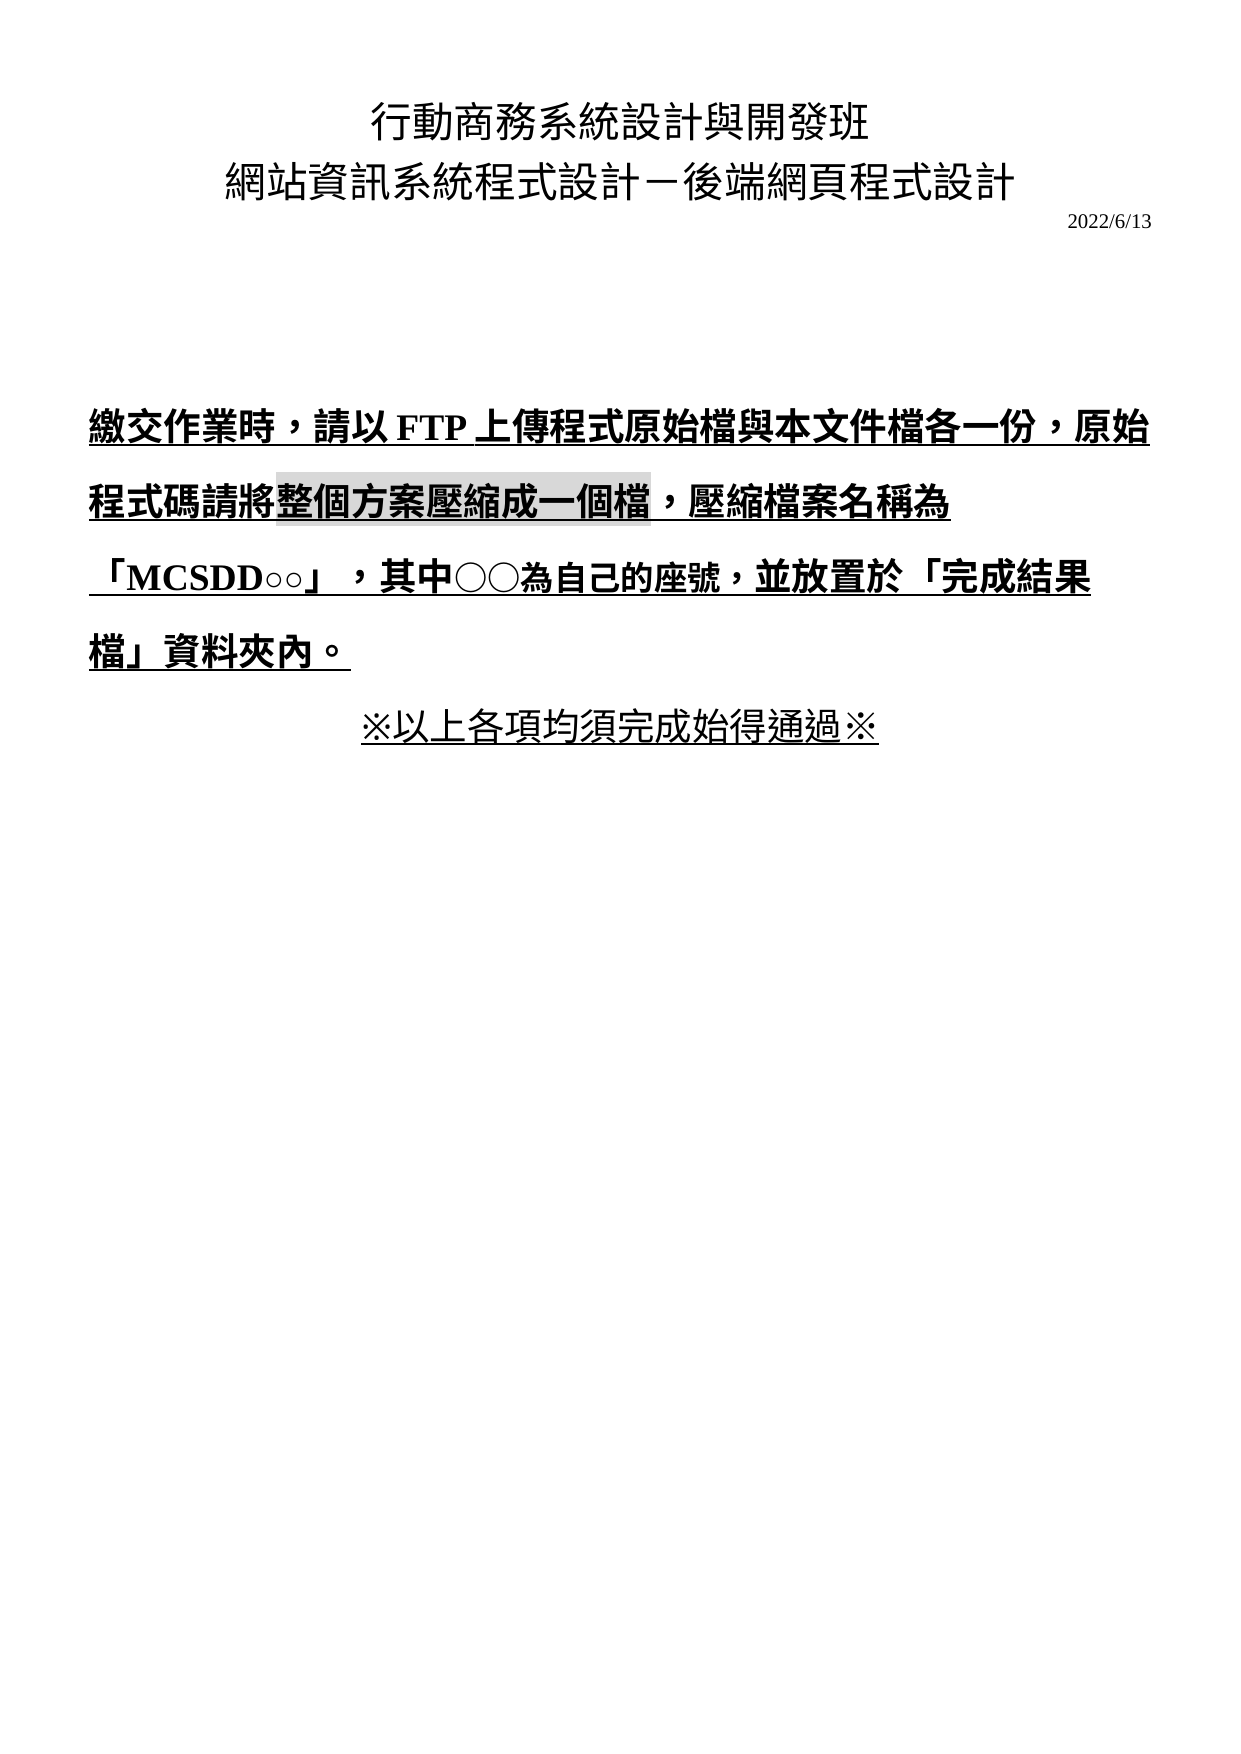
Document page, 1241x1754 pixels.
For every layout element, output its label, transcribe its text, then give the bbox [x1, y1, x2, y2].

text ※以上各項均須完成始得通過※ [89, 687, 1152, 762]
text 繳交作業時，請以FTP上傳程式原始檔與本文件檔各一份，原始程式碼請將整個方案壓縮成一個檔，壓縮檔案名稱為「MCSDD○○」，其中○○為自己的座號，並放置於「完成結果檔」資料夾內。 [89, 387, 1152, 687]
